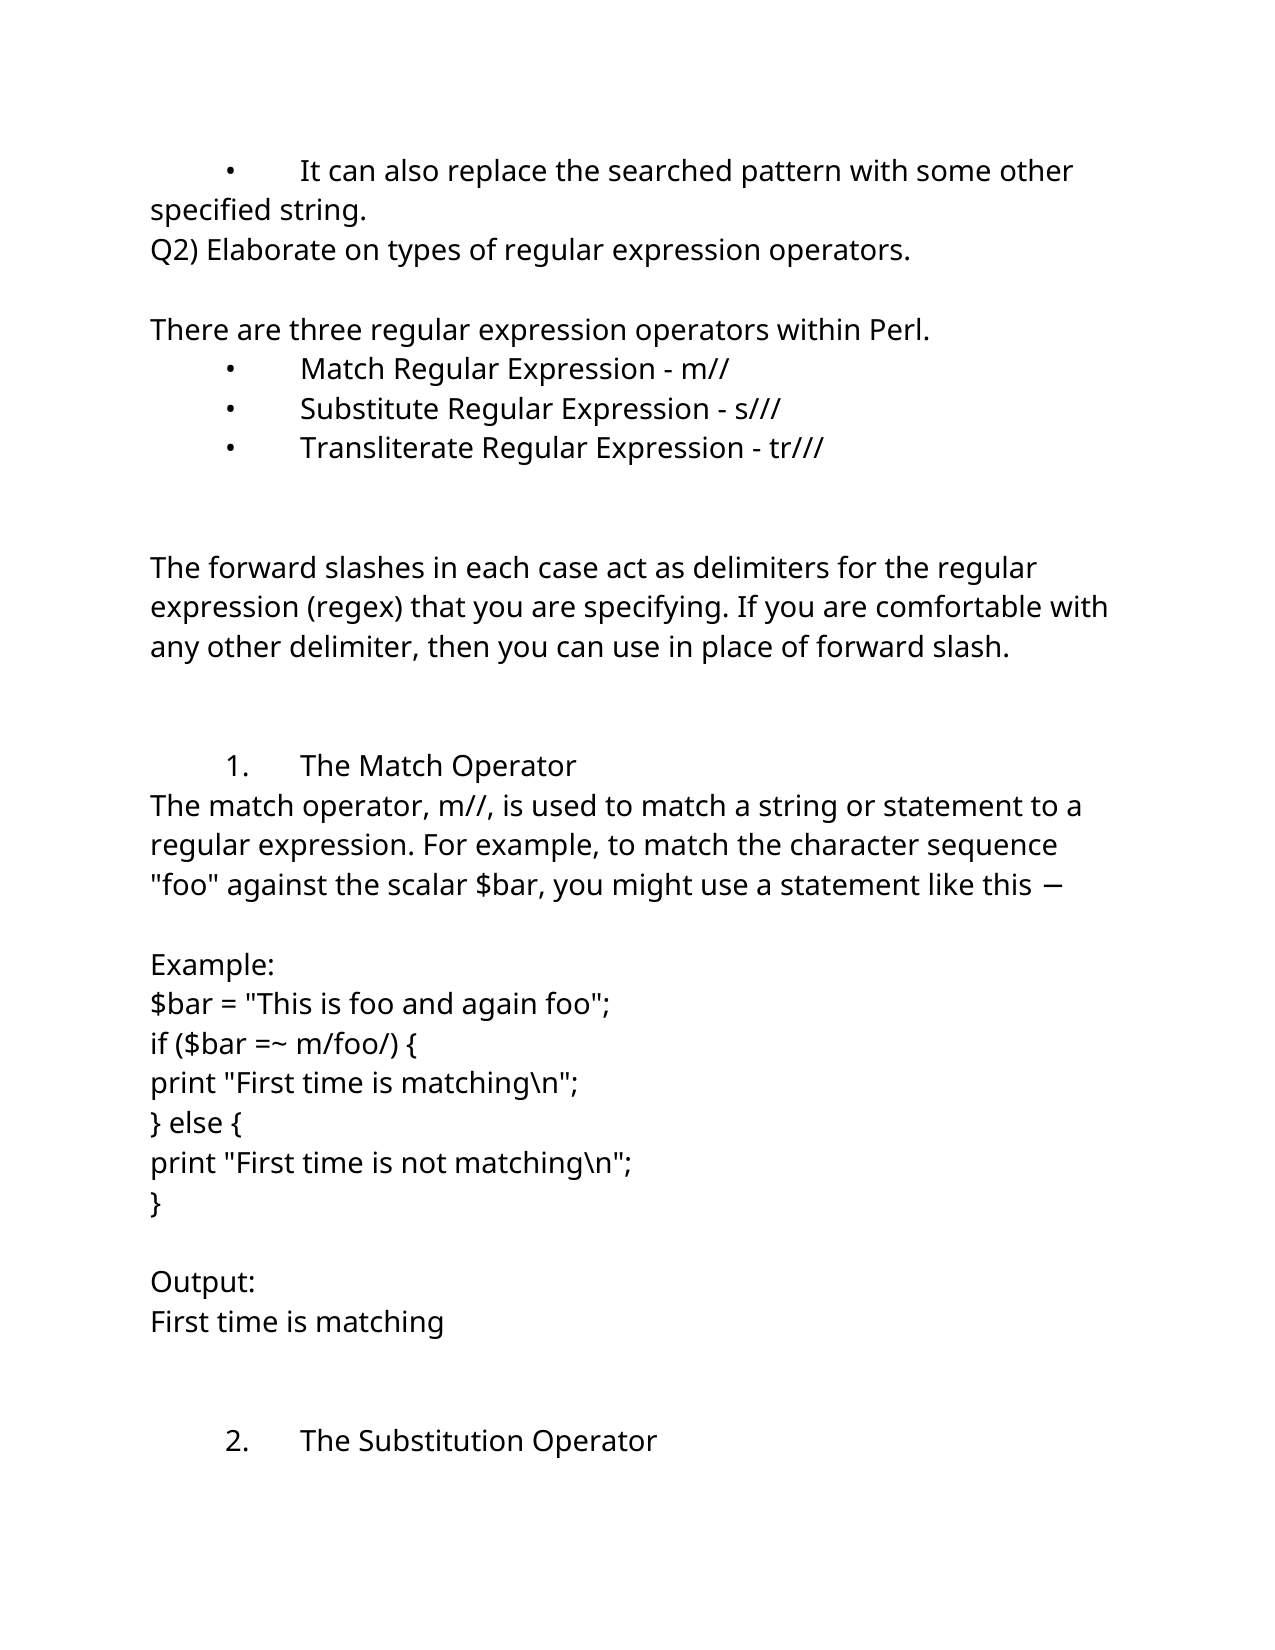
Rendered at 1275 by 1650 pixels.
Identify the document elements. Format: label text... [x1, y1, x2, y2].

text } else { [150, 1102, 1125, 1142]
text The match operator, m//, is used to match a string or statement to a regular expression. For example, to match the character sequence "foo" against the scalar $bar, you might use a statement like this − [150, 785, 1125, 904]
text $bar = "This is foo and again foo"; [150, 983, 1125, 1023]
text if ($bar =~ m/foo/) { [150, 1023, 1125, 1063]
text The forward slashes in each case act as delimiters for the regular expression (regex) that you are specifying. If you are comfortable with any other delimiter, then you can use in place of forward slash. [150, 547, 1125, 666]
text Example: [150, 944, 1125, 983]
text 2. The Substitution Operator [150, 1420, 1125, 1460]
text First time is matching [150, 1301, 1125, 1341]
text • Substitute Regular Expression - s/// [150, 388, 1125, 428]
text • It can also replace the searched pattern with some other specified string. [150, 150, 1125, 229]
text Q2) Elaborate on types of regular expression operators. [150, 229, 1125, 269]
text } [150, 1182, 1125, 1222]
text Output: [150, 1261, 1125, 1301]
text print "First time is matching\n"; [150, 1063, 1125, 1102]
text print "First time is not matching\n"; [150, 1142, 1125, 1182]
text • Match Regular Expression - m// [150, 348, 1125, 388]
text • Transliterate Regular Expression - tr/// [150, 428, 1125, 467]
text There are three regular expression operators within Perl. [150, 309, 1125, 348]
text 1. The Match Operator [150, 745, 1125, 785]
